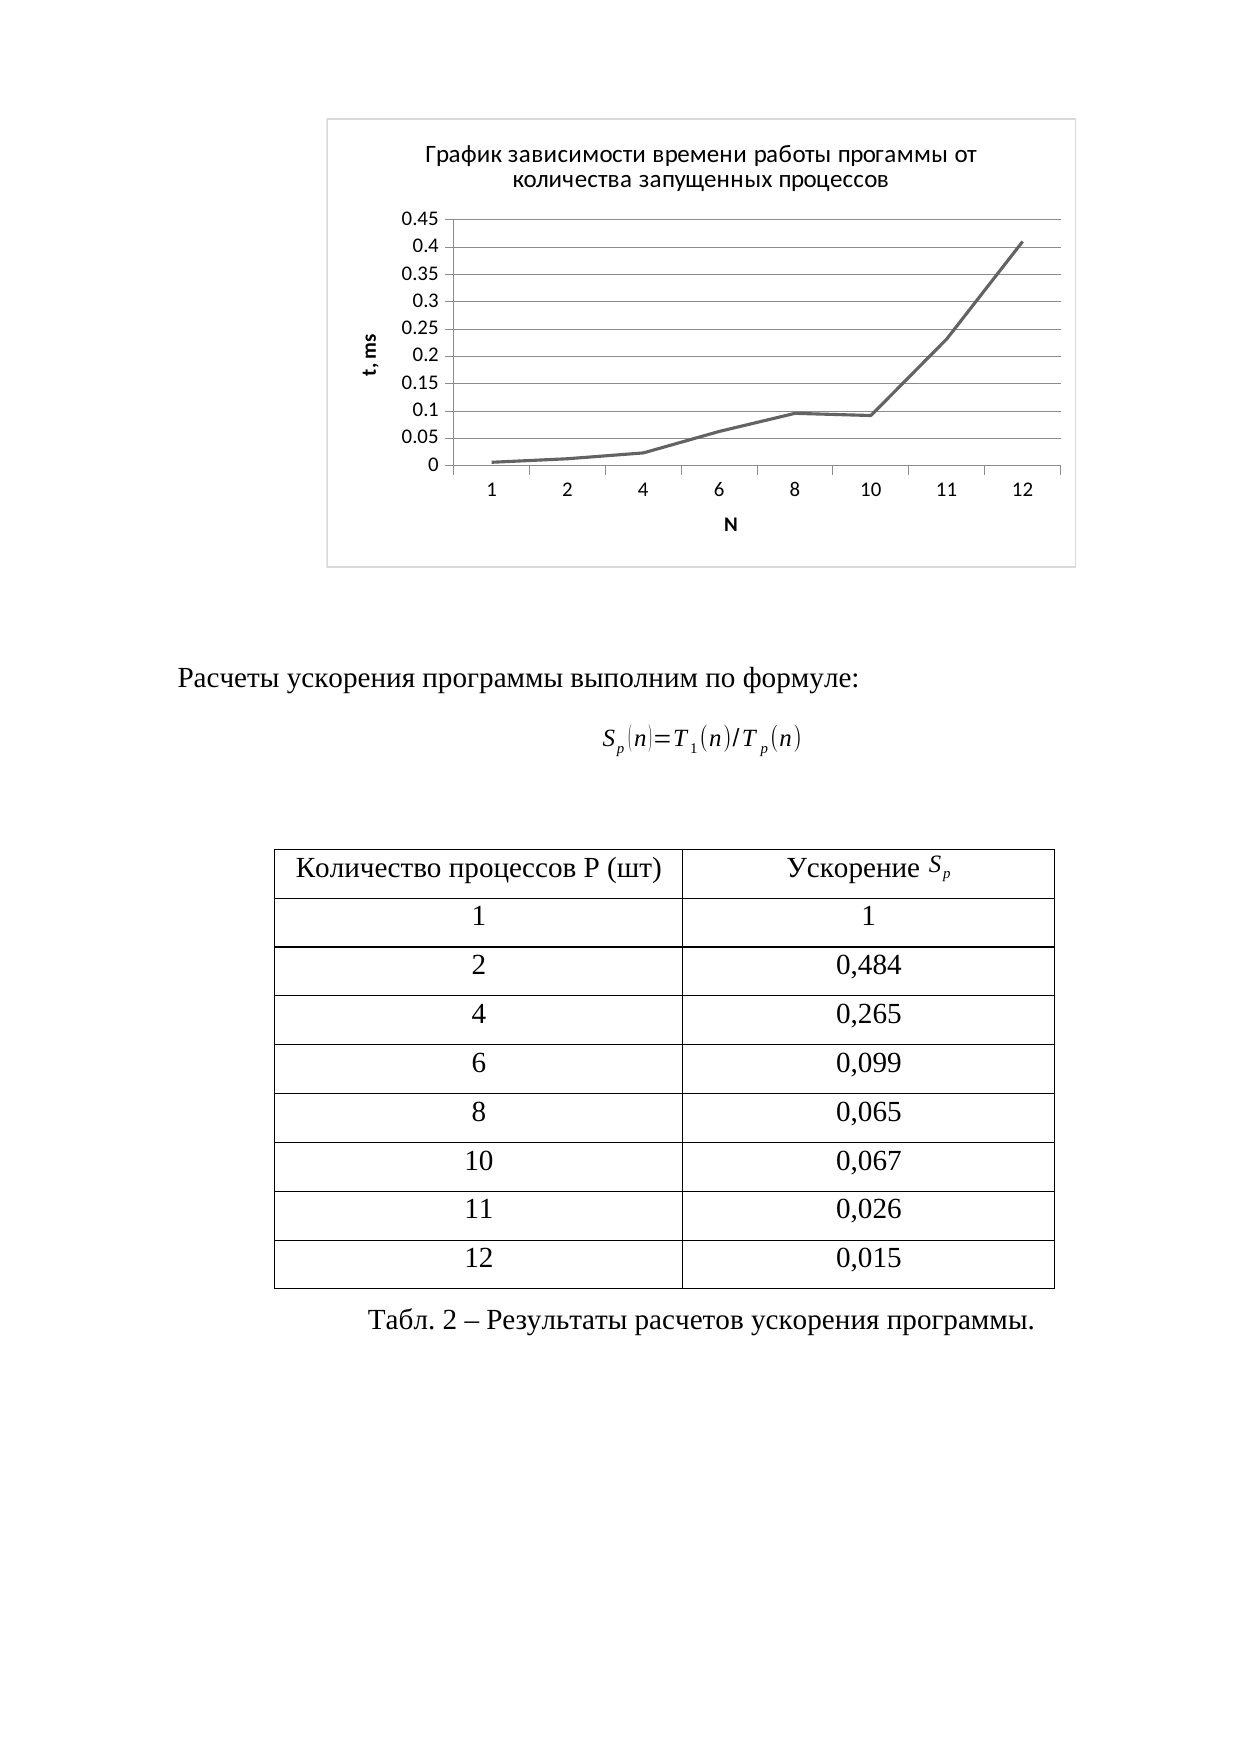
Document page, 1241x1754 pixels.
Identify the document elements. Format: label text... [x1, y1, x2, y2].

table_cell 0,099 [683, 1045, 1054, 1093]
table_cell 1 [683, 899, 1054, 946]
table_cell 6 [275, 1045, 682, 1093]
table_cell 0,015 [683, 1241, 1054, 1288]
table_cell 1 [275, 899, 682, 946]
table_cell 0,484 [683, 948, 1054, 995]
table_cell 0,026 [683, 1192, 1054, 1239]
table_cell 4 [275, 996, 682, 1044]
text Расчеты ускорения программы выполним по формуле: [177, 660, 1152, 694]
table_cell 0,065 [683, 1094, 1054, 1142]
table_cell 0,067 [683, 1143, 1054, 1191]
table_cell 0,265 [683, 996, 1054, 1044]
table_cell 11 [275, 1192, 682, 1239]
table_cell 10 [275, 1143, 682, 1191]
table_cell 8 [275, 1094, 682, 1142]
table_header Ускорение [683, 850, 1054, 897]
table_header Количество процессов P (шт) [275, 850, 682, 897]
table_cell 2 [275, 948, 682, 995]
table_cell 12 [275, 1241, 682, 1288]
text Табл. 2 – Результаты расчетов ускорения программы. [177, 1302, 1152, 1335]
